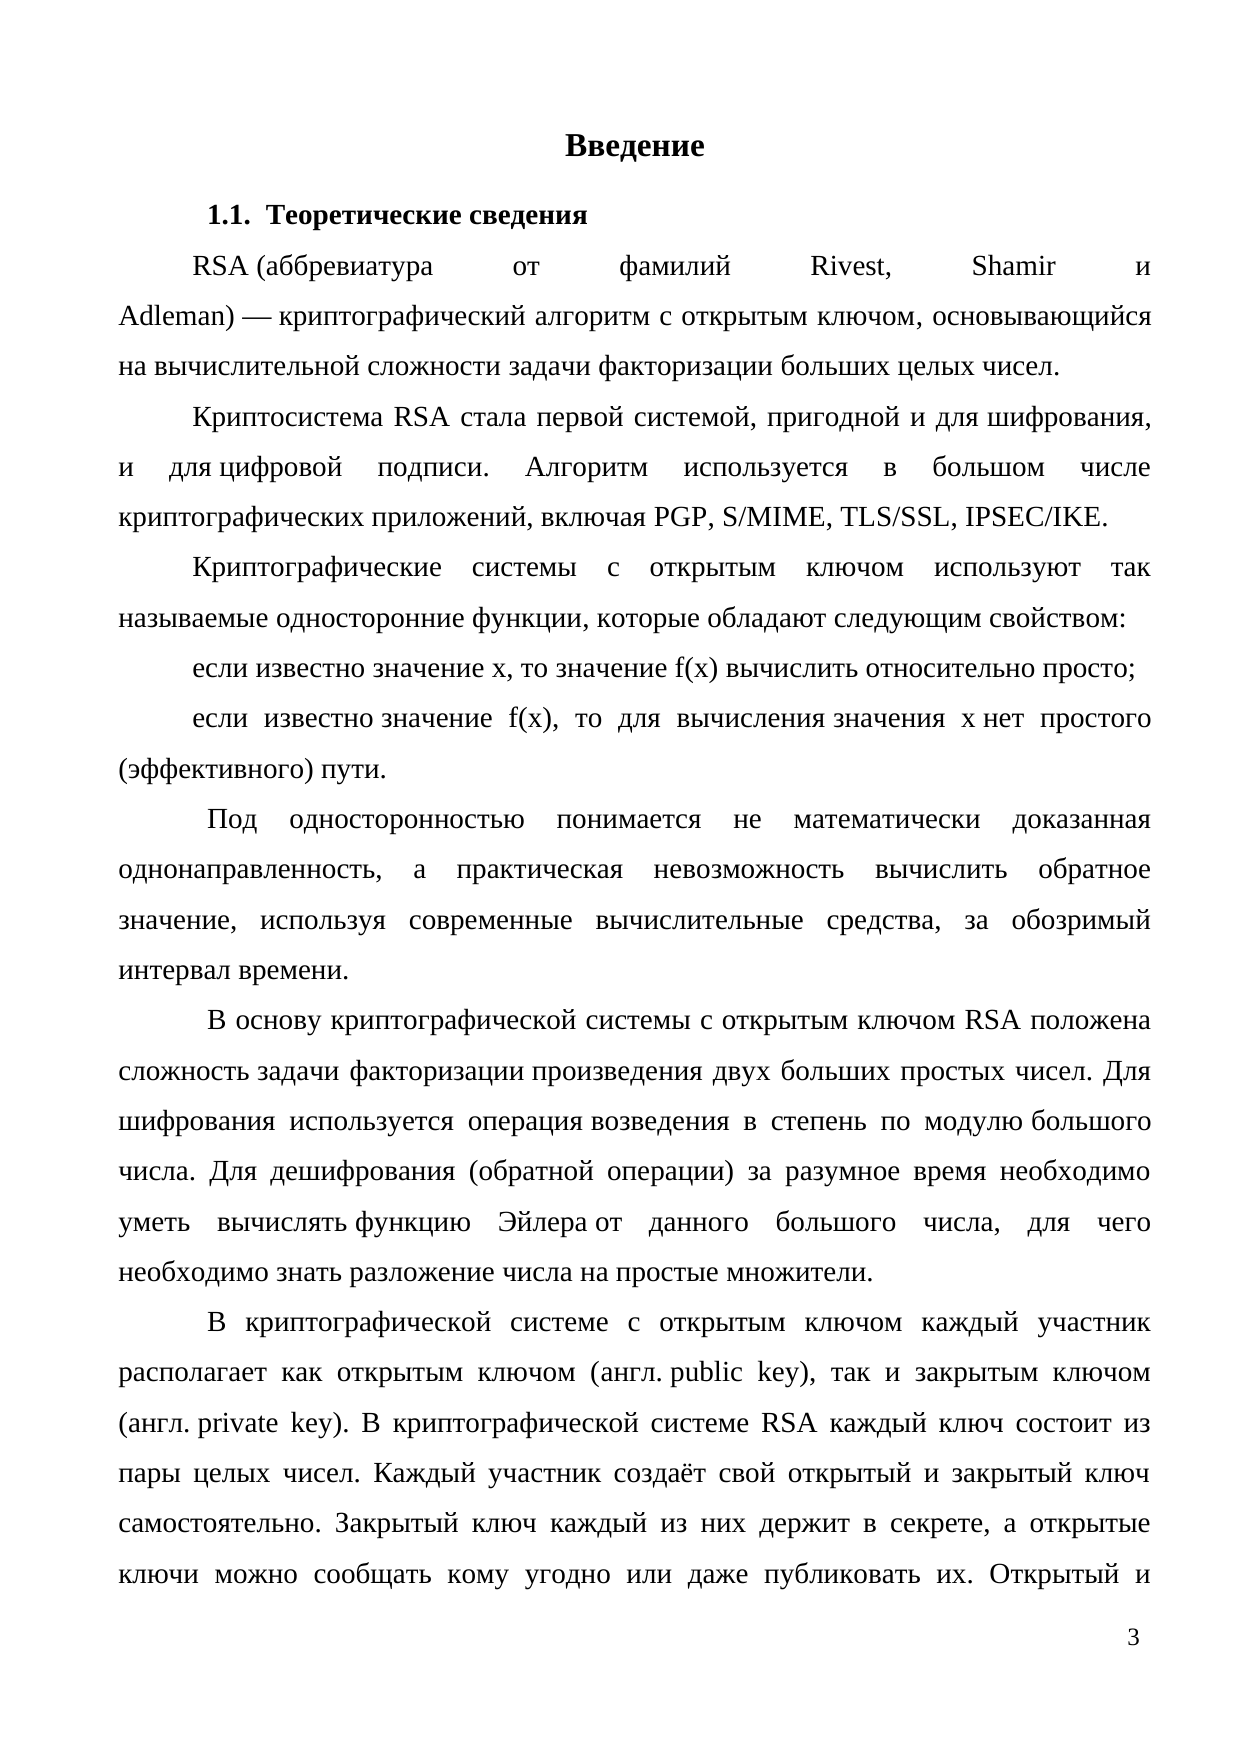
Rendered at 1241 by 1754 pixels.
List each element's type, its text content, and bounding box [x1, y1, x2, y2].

text Криптографические системы с открытым ключом используют так называемые односторонние функции, которые обладают следующим свойством: [118, 549, 1152, 633]
text RSA (аббревиатура от фамилий Rivest, Shamir и Adleman) — криптографический алгоритм с открытым ключом, основывающийся на вычислительной сложности задачи факторизации больших целых чисел. [118, 248, 1152, 382]
subtitle Теоретические сведения [207, 197, 1152, 231]
text Под односторонностью понимается не математически доказанная однонаправленность, а практическая невозможность вычислить обратное значение, используя современные вычислительные средства, за обозримый интервал времени. [118, 801, 1152, 986]
subtitle Введение [118, 126, 1152, 164]
text если известно значение f(x), то для вычисления значения x нет простого (эффективного) пути. [118, 701, 1152, 784]
text если известно значение x, то значение f(x) вычислить относительно просто; [118, 650, 1152, 684]
text В основу криптографической системы с открытым ключом RSA положена сложность задачи факторизации произведения двух больших простых чисел. Для шифрования используется операция возведения в степень по модулю большого числа. Для дешифрования (обратной операции) за разумное время необходимо уметь вычислять функцию Эйлера от данного большого числа, для чего необходимо знать разложение числа на простые множители. [118, 1002, 1152, 1287]
text Криптосистема RSA стала первой системой, пригодной и для шифрования, и для цифровой подписи. Алгоритм используется в большом числе криптографических приложений, включая PGP, S/MIME, TLS/SSL, IPSEC/IKE. [118, 399, 1152, 533]
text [118, 1304, 1152, 1589]
